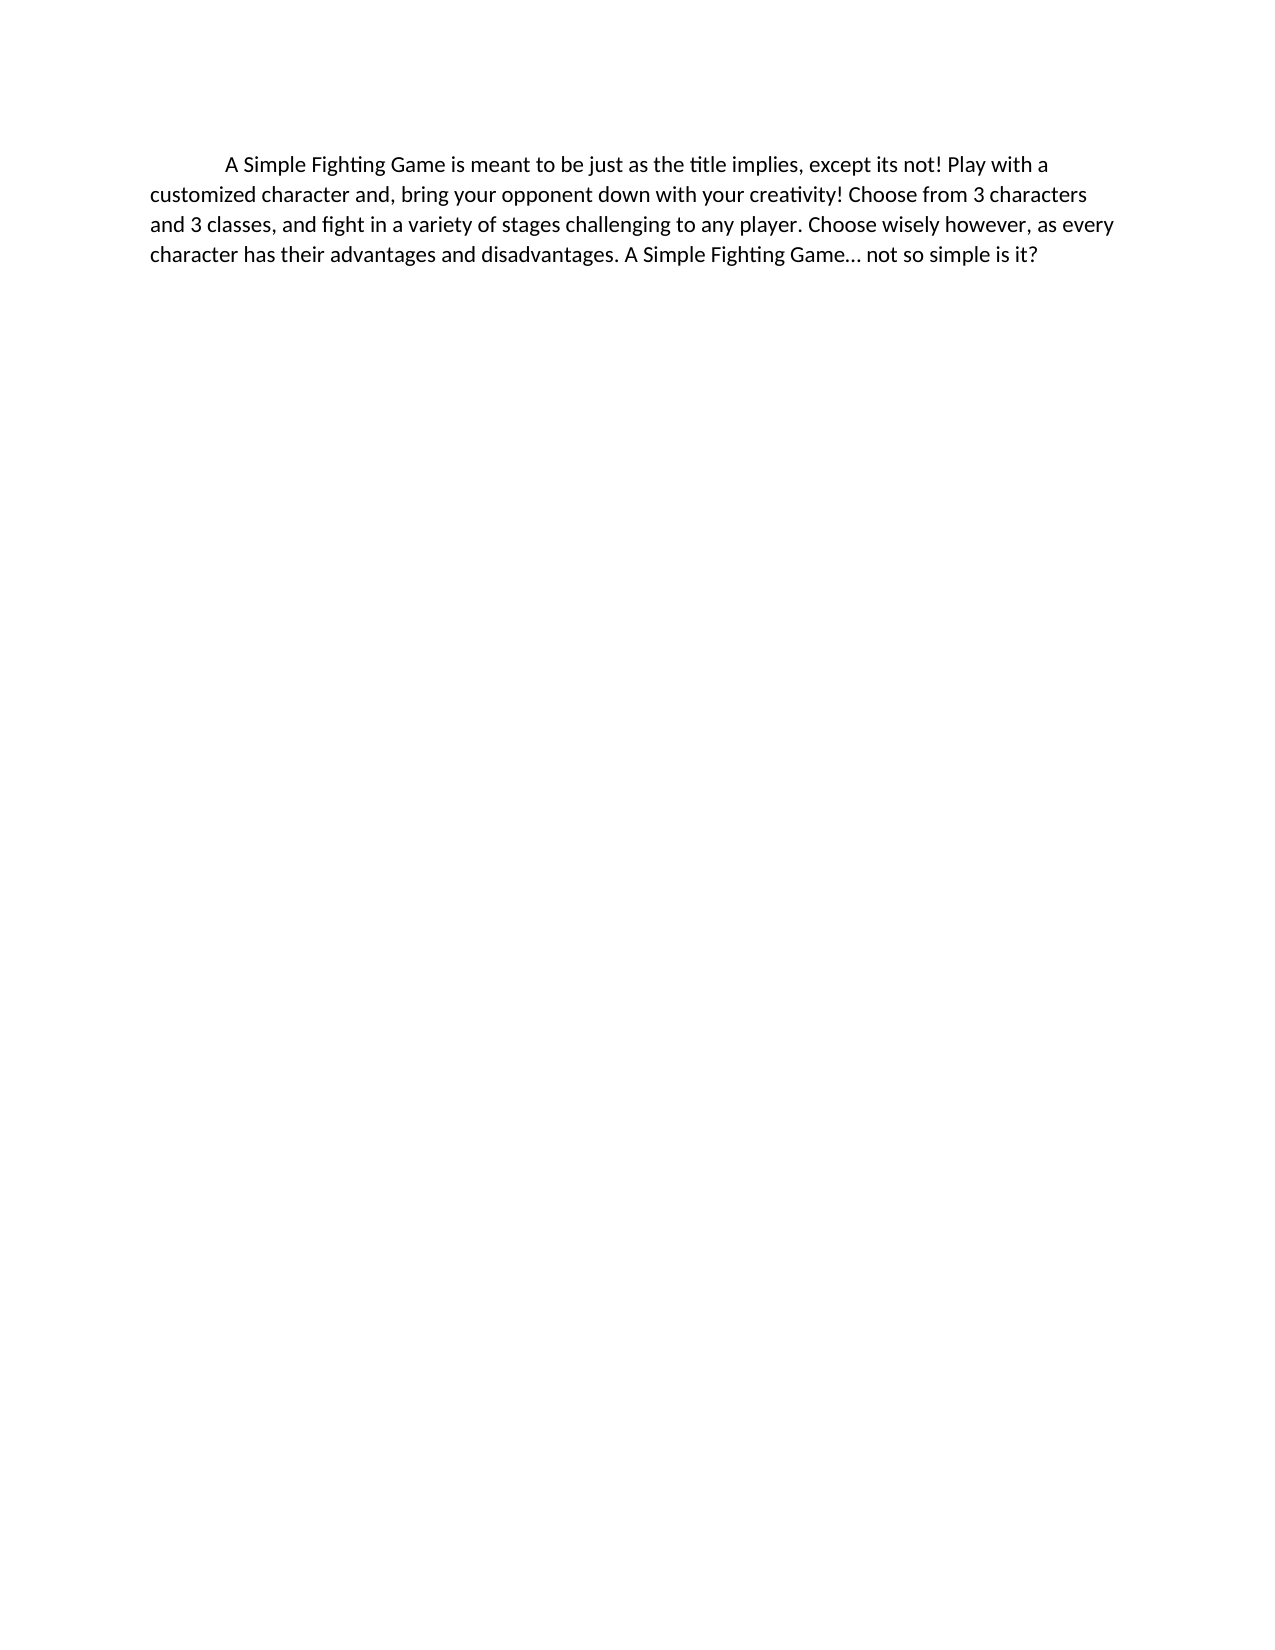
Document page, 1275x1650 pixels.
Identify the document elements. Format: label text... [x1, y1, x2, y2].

text A Simple Fighting Game is meant to be just as the title implies, except its not! Play with a customized character and, bring your opponent down with your creativity! Choose from 3 characters and 3 classes, and fight in a variety of stages challenging to any player. Choose wisely however, as every character has their advantages and disadvantages. A Simple Fighting Game… not so simple is it? [150, 150, 1125, 269]
